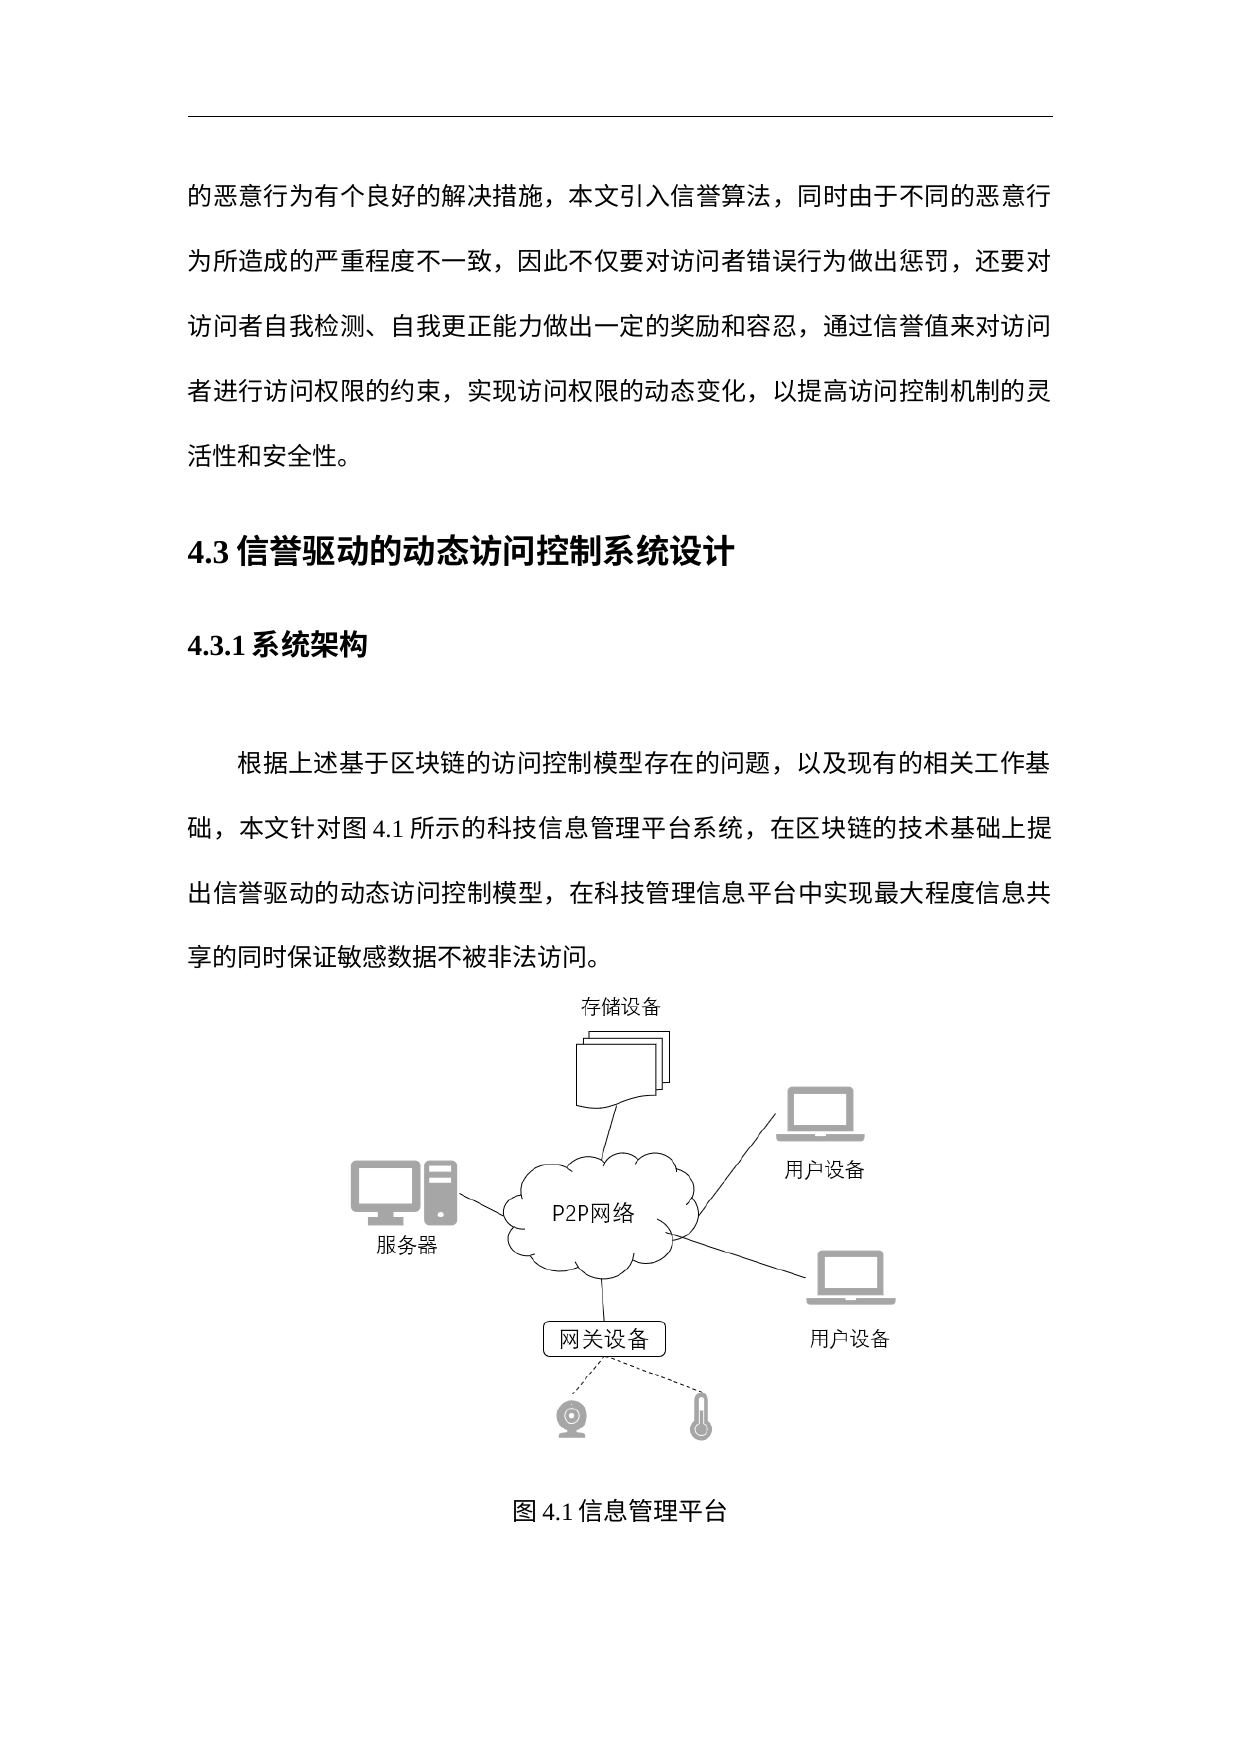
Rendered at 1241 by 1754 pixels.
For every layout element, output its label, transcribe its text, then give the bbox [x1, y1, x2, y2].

subtitle 4.3信誉驱动的动态访问控制系统设计 [187, 516, 1053, 581]
picture [342, 989, 898, 1445]
text 根据上述基于区块链的访问控制模型存在的问题，以及现有的相关工作基础，本文针对图4.1所示的科技信息管理平台系统，在区块链的技术基础上提出信誉驱动的动态访问控制模型，在科技管理信息平台中实现最大程度信息共享的同时保证敏感数据不被非法访问。 [187, 729, 1053, 989]
subtitle 4.3.1系统架构 [187, 610, 1053, 675]
text 图4.1信息管理平台 [187, 1477, 1053, 1542]
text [187, 162, 1053, 487]
